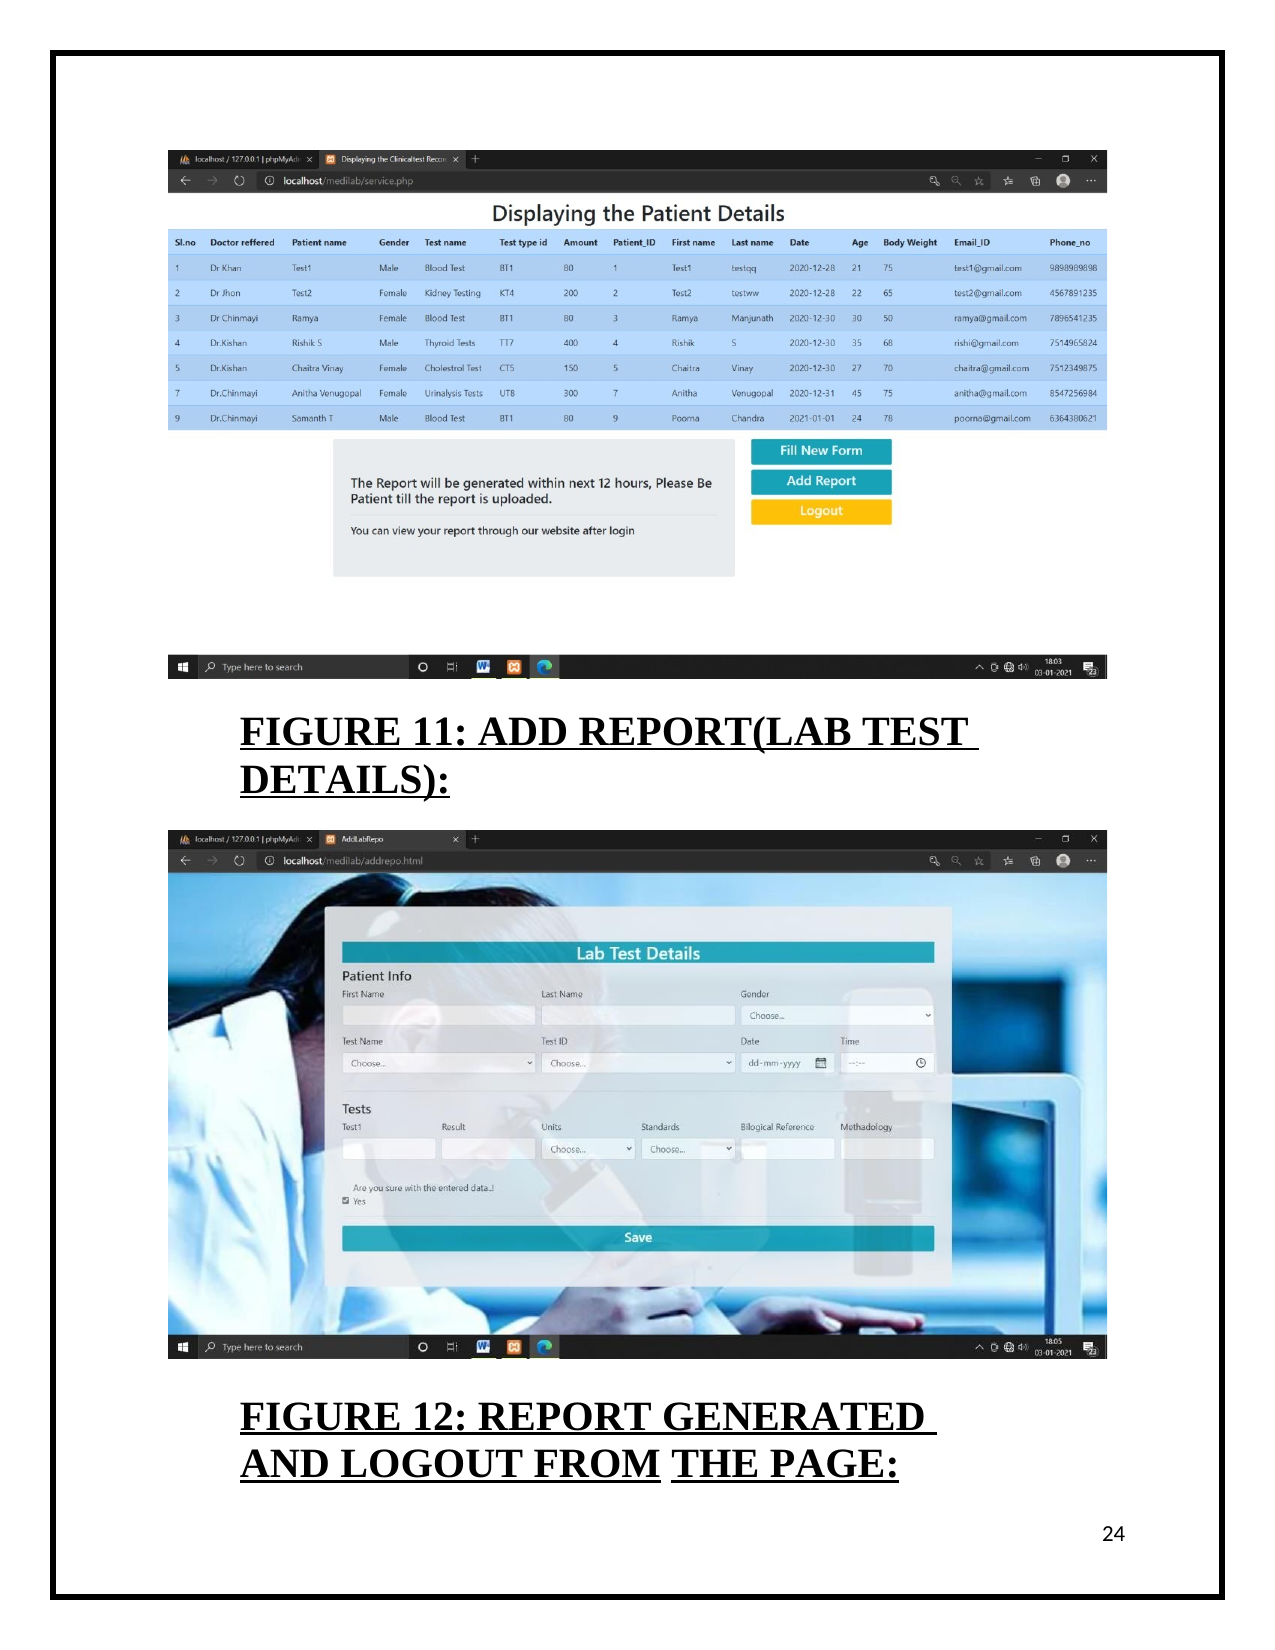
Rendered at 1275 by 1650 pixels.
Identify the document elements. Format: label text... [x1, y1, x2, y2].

picture [168, 830, 1108, 1359]
text FIGURE 12: REPORT GENERATED AND LOGOUT FROM THE PAGE: [239, 1391, 964, 1487]
picture [168, 150, 1108, 679]
text FIGURE 11: ADD REPORT(LAB TEST DETAILS): [239, 706, 1125, 802]
